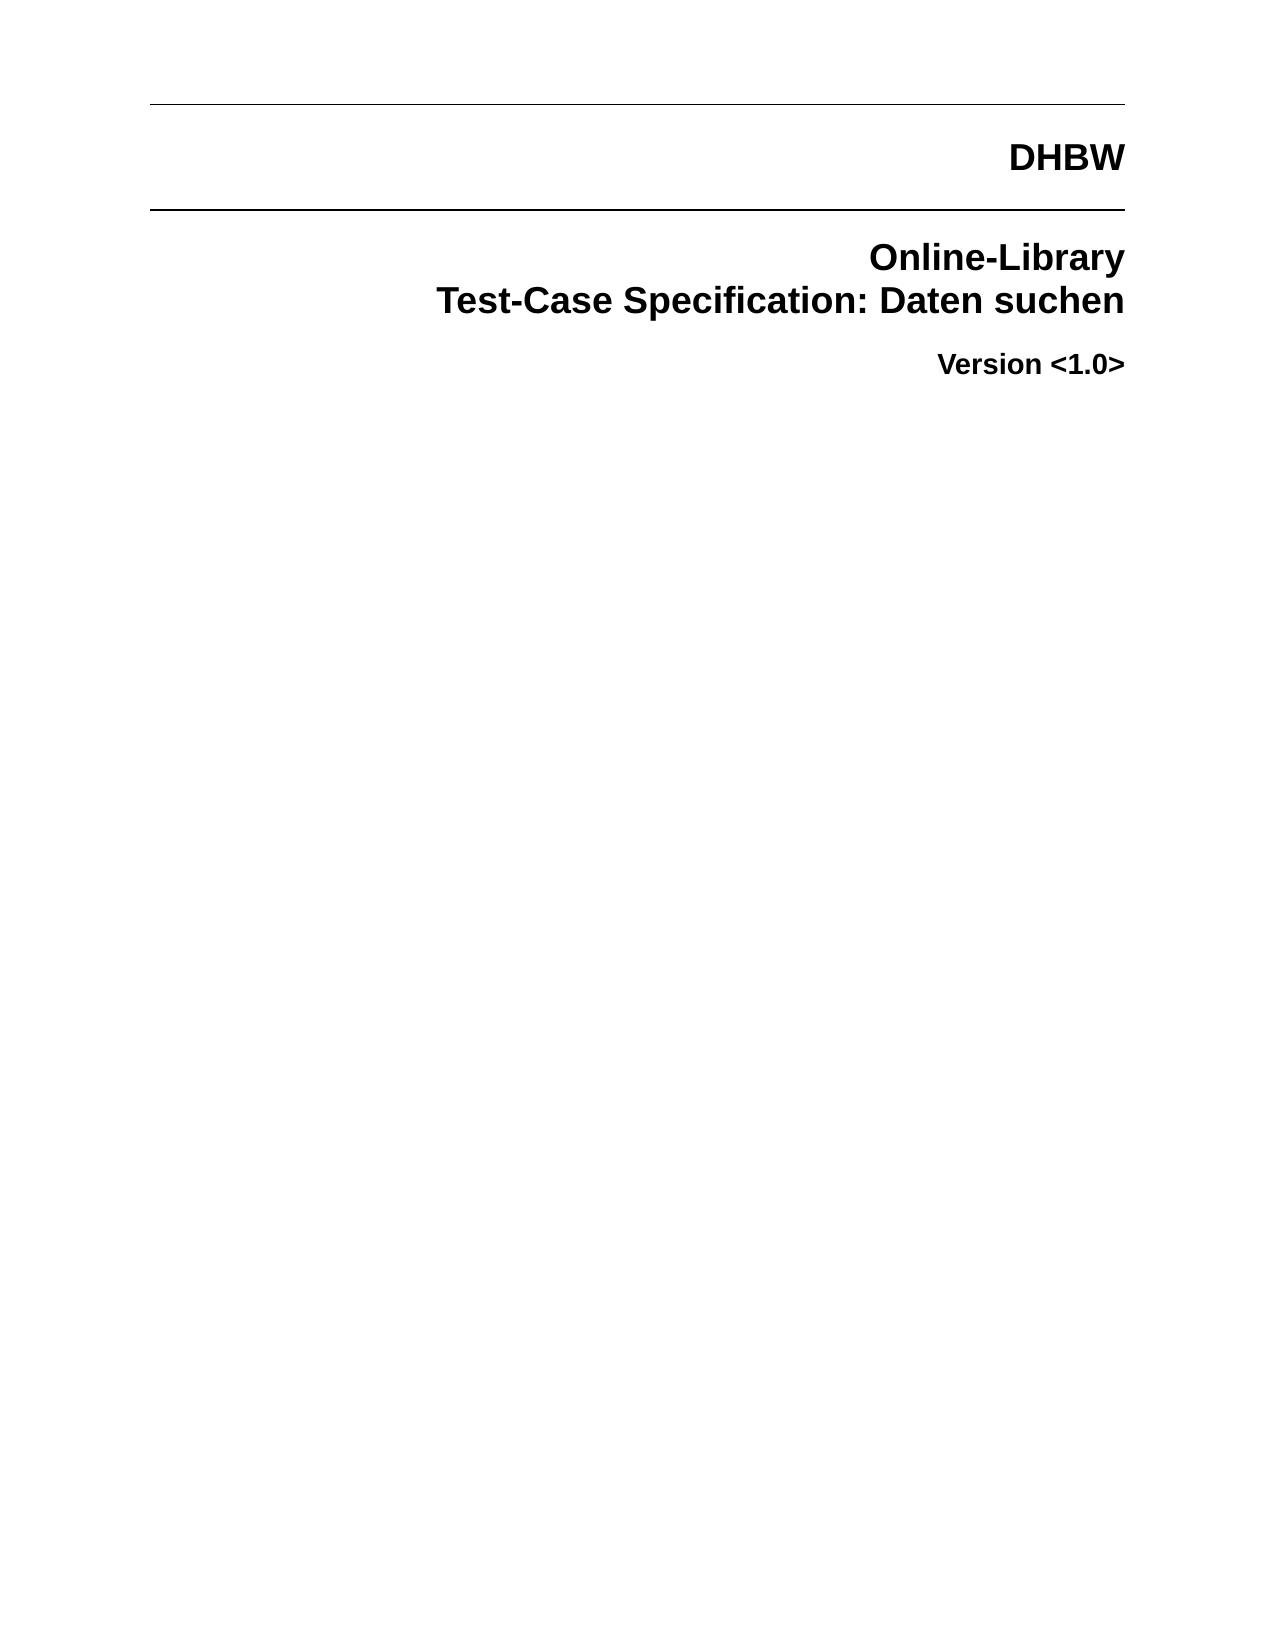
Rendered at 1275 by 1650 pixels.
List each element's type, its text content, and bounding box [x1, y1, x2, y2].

text Online-Library [150, 236, 1125, 279]
title Test-Case Specification: Daten suchen [150, 279, 1125, 322]
title Version <1.0> [150, 347, 1125, 380]
